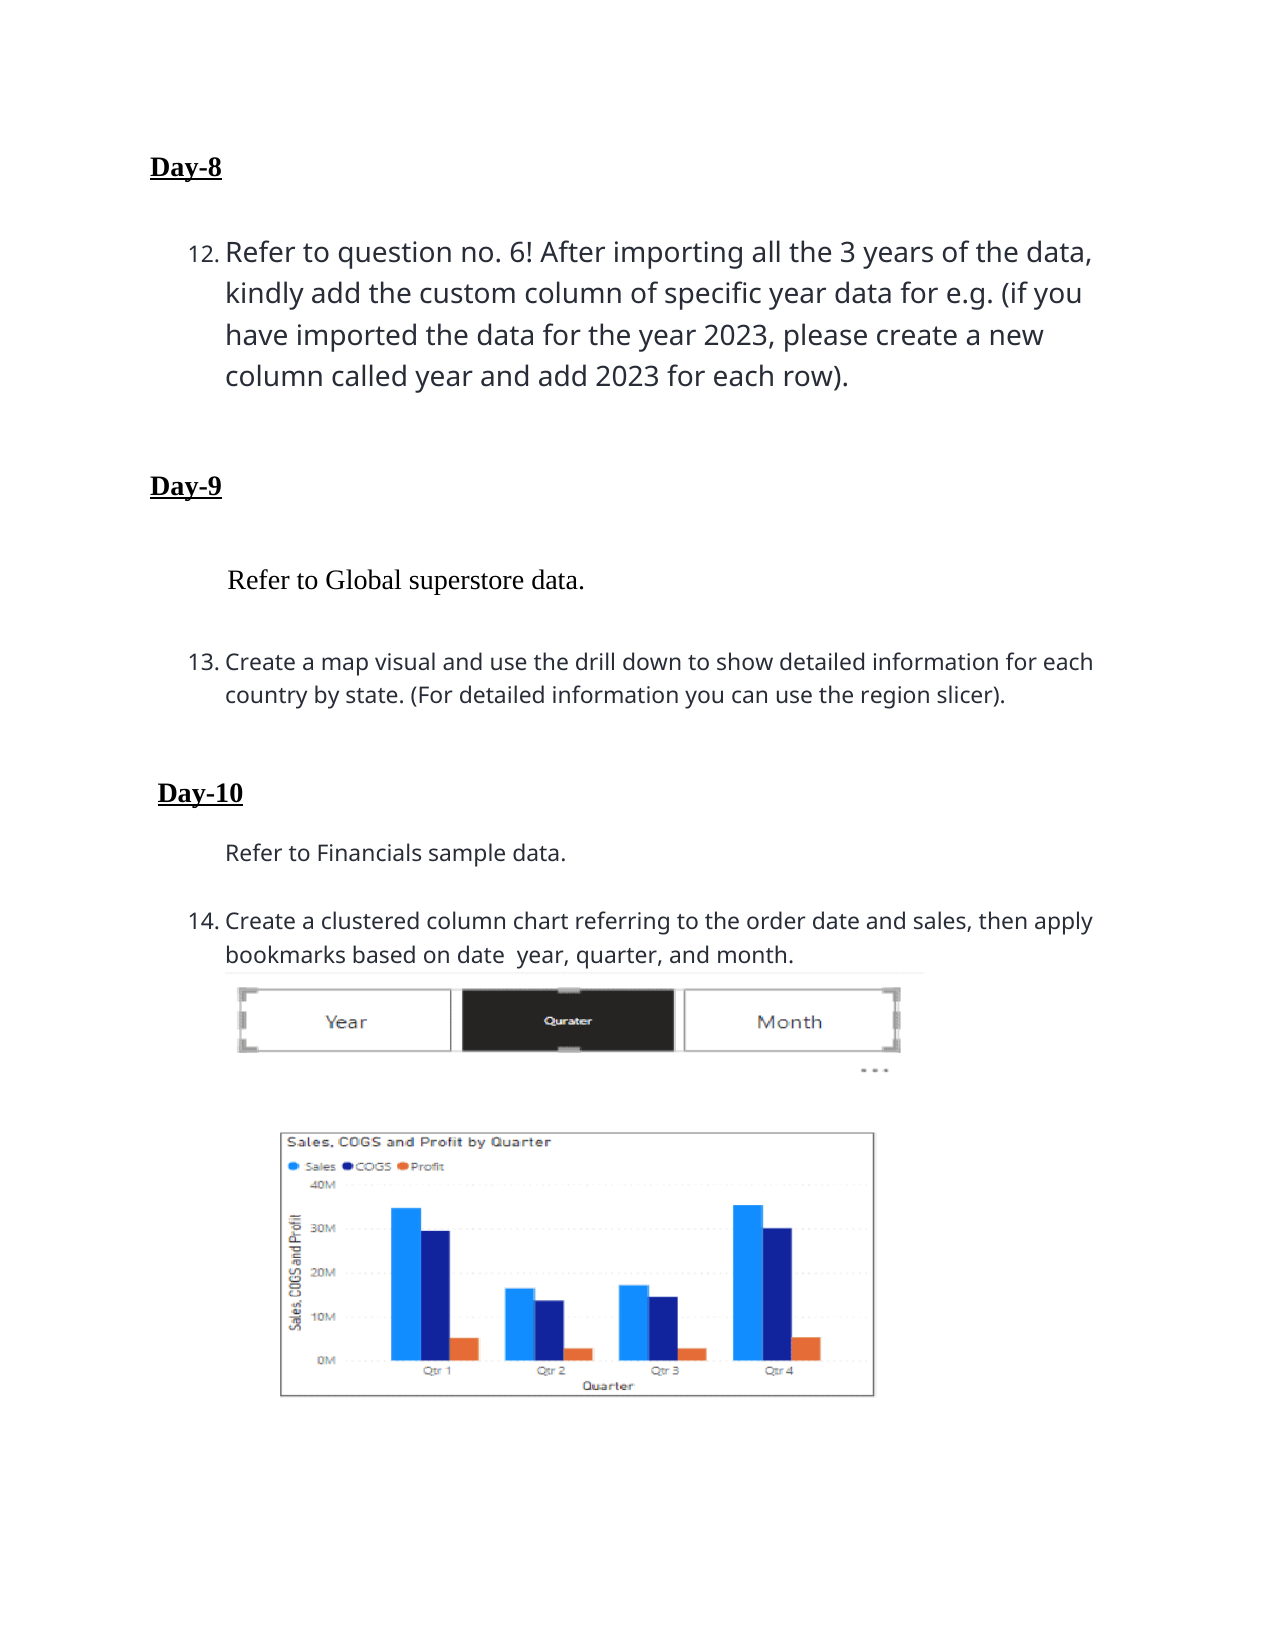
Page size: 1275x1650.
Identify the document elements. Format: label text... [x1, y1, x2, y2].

picture [225, 972, 924, 1419]
text Refer to Financials sample data. [225, 837, 1125, 869]
subtitle Day-9 [150, 469, 1125, 534]
subtitle Refer to Global superstore data. [150, 563, 1125, 595]
subtitle Day-10 [150, 776, 1125, 808]
subtitle Day-8 [150, 150, 1125, 182]
list Create a map visual and use the drill down to show detailed information for each country by state. (For detailed information you can use the region slicer). [187, 645, 1125, 710]
